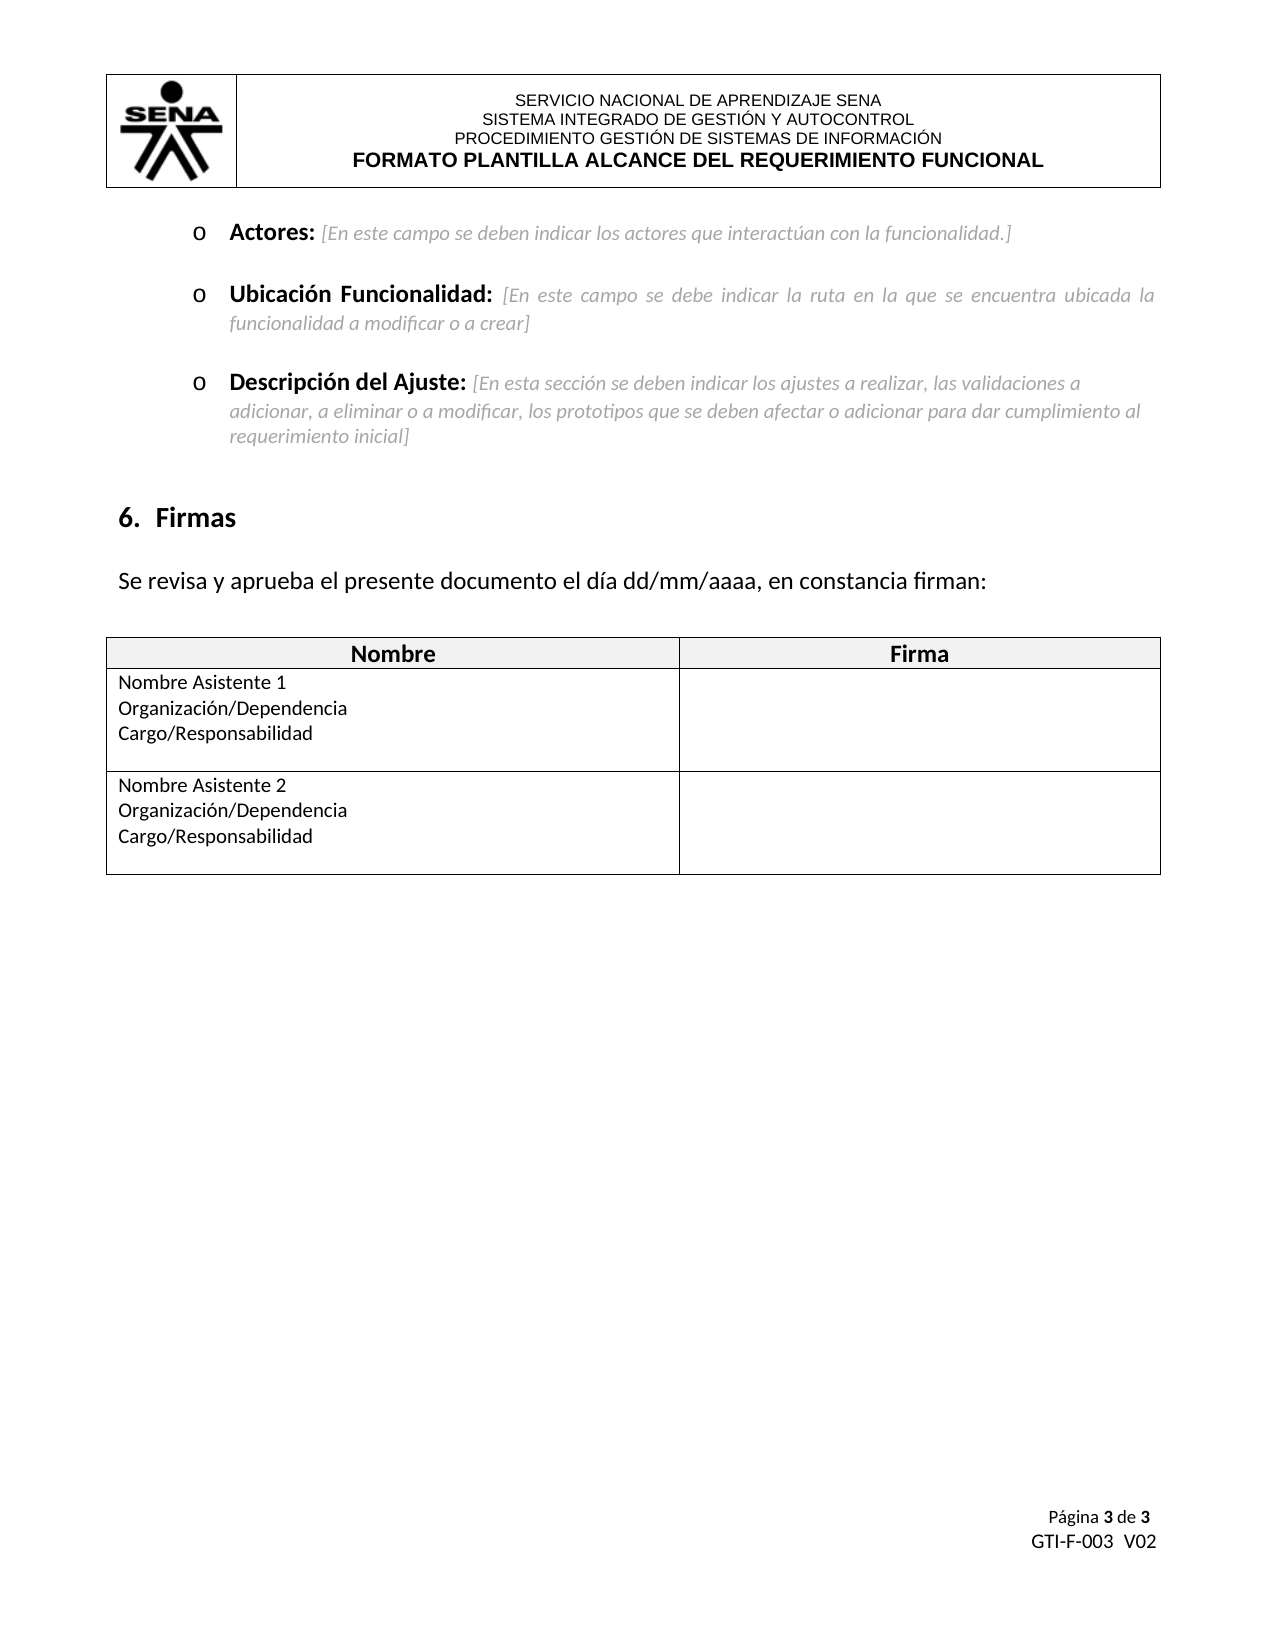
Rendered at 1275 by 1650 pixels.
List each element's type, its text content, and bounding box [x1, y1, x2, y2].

table_cell [680, 669, 1160, 771]
table_header Nombre [107, 638, 679, 668]
subtitle Firmas [118, 499, 1157, 534]
table_cell Nombre Asistente 2 Organización/Dependencia Cargo/Responsabilidad [107, 772, 679, 874]
list Actores: [En este campo se deben indicar los actores que interactúan con la funcionalidad.] [192, 216, 1157, 248]
list Ubicación Funcionalidad: [En este campo se debe indicar la ruta en la que se encuentra ubicada la funcionalidad a modificar o a crear] [192, 279, 1157, 336]
table_cell Nombre Asistente 1 Organización/Dependencia Cargo/Responsabilidad [107, 669, 679, 771]
text Se revisa y aprueba el presente documento el día dd/mm/aaaa, en constancia firman: [118, 565, 1157, 596]
table_header Firma [680, 638, 1160, 668]
picture [118, 77, 225, 185]
table_cell [680, 772, 1160, 874]
